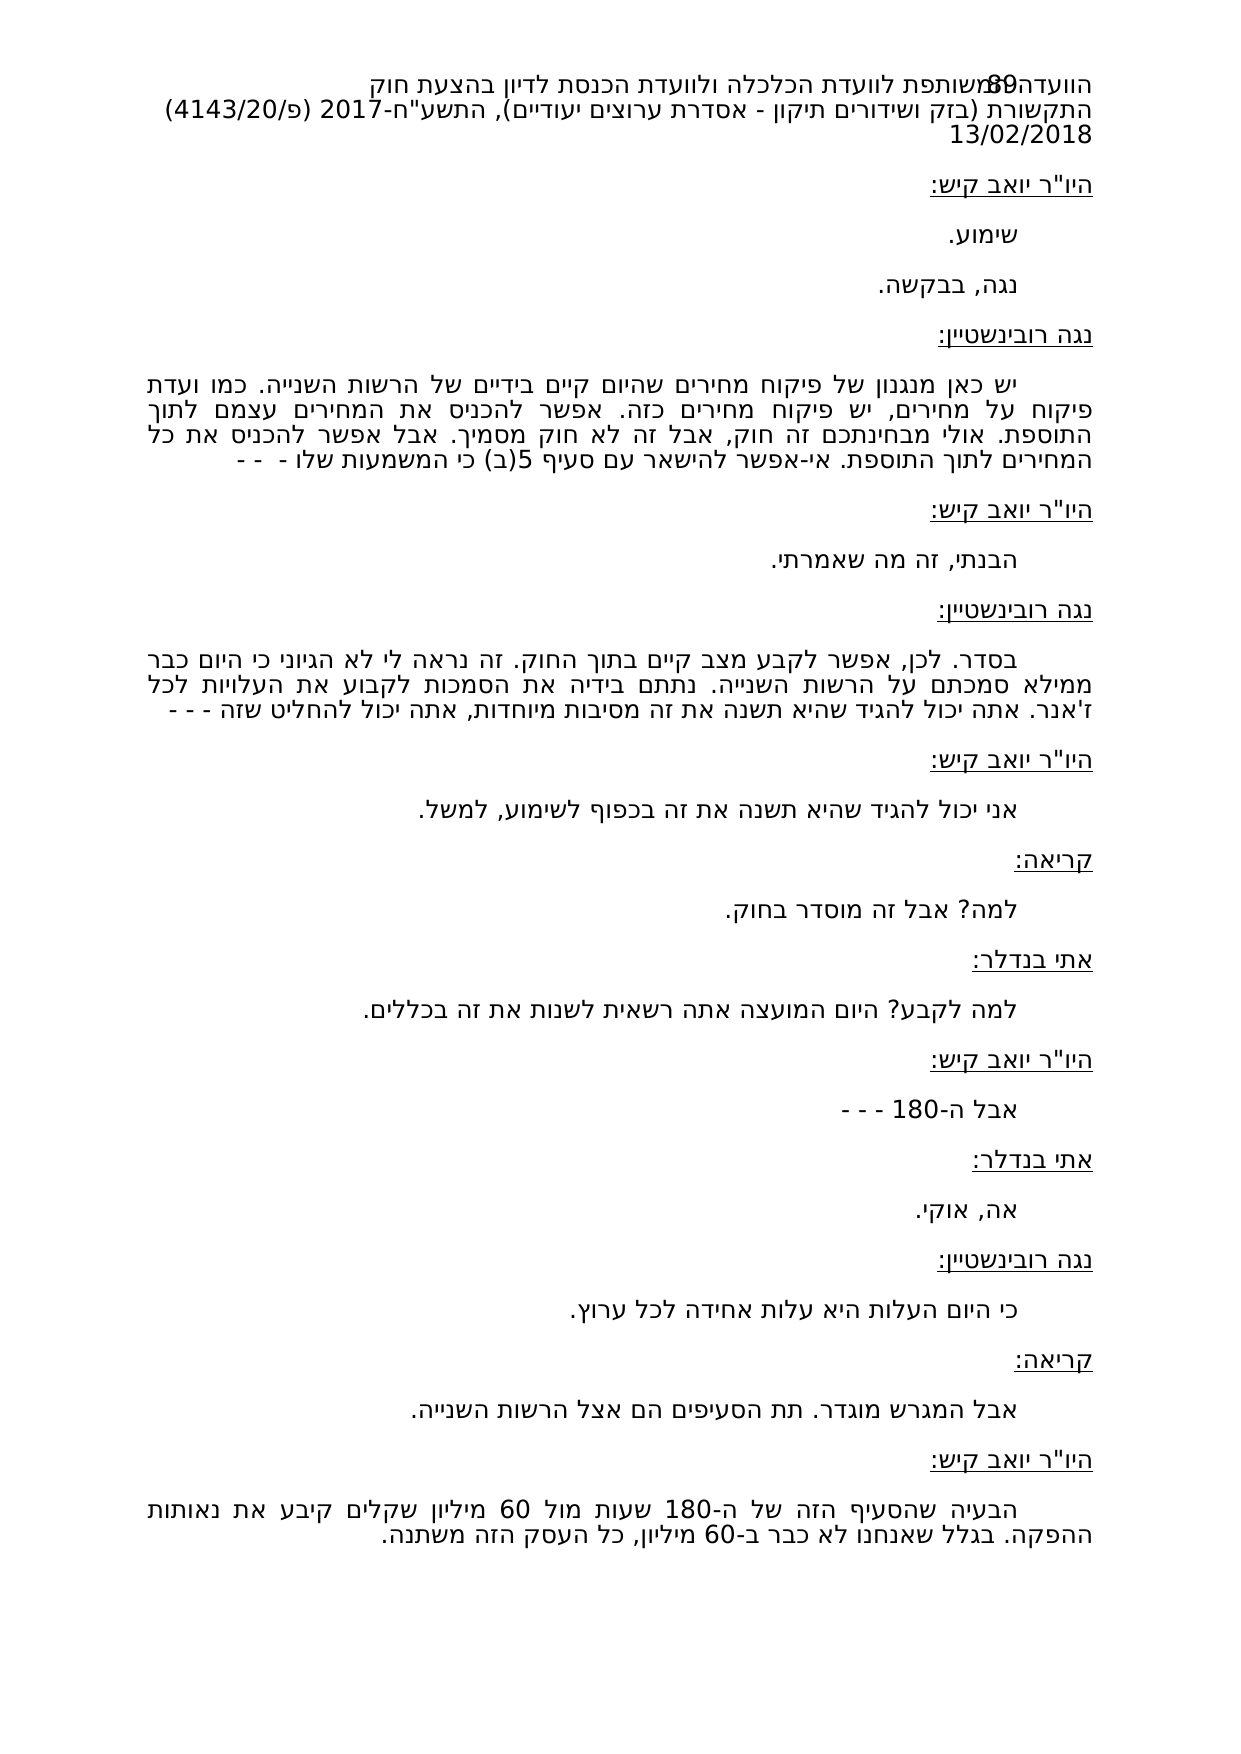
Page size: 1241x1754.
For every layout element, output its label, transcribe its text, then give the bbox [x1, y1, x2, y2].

text הבנתי, זה מה שאמרתי. [147, 549, 1093, 574]
text אבל ה-180 - - - [147, 1099, 1093, 1124]
text אתי בנדלר: [147, 1149, 1093, 1174]
text קריאה: [147, 849, 1093, 874]
text נגה רובינשטיין: [147, 324, 1093, 349]
text אתי בנדלר: [147, 949, 1093, 974]
text היו"ר יואב קיש: [147, 174, 1093, 199]
text כי היום העלות היא עלות אחידה לכל ערוץ. [147, 1299, 1093, 1324]
text אני יכול להגיד שהיא תשנה את זה בכפוף לשימוע, למשל. [147, 799, 1093, 824]
text היו"ר יואב קיש: [147, 1049, 1093, 1074]
text קריאה: [147, 1349, 1093, 1374]
text היו"ר יואב קיש: [147, 499, 1093, 524]
text נגה, בבקשה. [147, 274, 1093, 299]
text שימוע. [147, 224, 1093, 249]
text הבעיה שהסעיף הזה של ה-180 שעות מול 60 מיליון שקלים קיבע את נאותות ההפקה. בגלל שאנחנו לא כבר ב-60 מיליון, כל העסק הזה משתנה. [147, 1499, 1093, 1549]
text בסדר. לכן, אפשר לקבע מצב קיים בתוך החוק. זה נראה לי לא הגיוני כי היום כבר ממילא סמכתם על הרשות השנייה. נתתם בידיה את הסמכות לקבוע את העלויות לכל ז'אנר. אתה יכול להגיד שהיא תשנה את זה מסיבות מיוחדות, אתה יכול להחליט שזה - - - [147, 649, 1093, 724]
text אבל המגרש מוגדר. תת הסעיפים הם אצל הרשות השנייה. [147, 1399, 1093, 1424]
text היו"ר יואב קיש: [147, 749, 1093, 774]
text יש כאן מנגנון של פיקוח מחירים שהיום קיים בידיים של הרשות השנייה. כמו ועדת פיקוח על מחירים, יש פיקוח מחירים כזה. אפשר להכניס את המחירים עצמם לתוך התוספת. אולי מבחינתכם זה חוק, אבל זה לא חוק מסמיך. אבל אפשר להכניס את כל המחירים לתוך התוספת. אי-אפשר להישאר עם סעיף 5(ב) כי המשמעות שלו - - - [147, 374, 1093, 474]
text למה לקבע? היום המועצה אתה רשאית לשנות את זה בכללים. [147, 999, 1093, 1024]
text נגה רובינשטיין: [147, 1249, 1093, 1274]
text למה? אבל זה מוסדר בחוק. [147, 899, 1093, 924]
text נגה רובינשטיין: [147, 599, 1093, 624]
text אה, אוקי. [147, 1199, 1093, 1224]
text היו"ר יואב קיש: [147, 1449, 1093, 1474]
